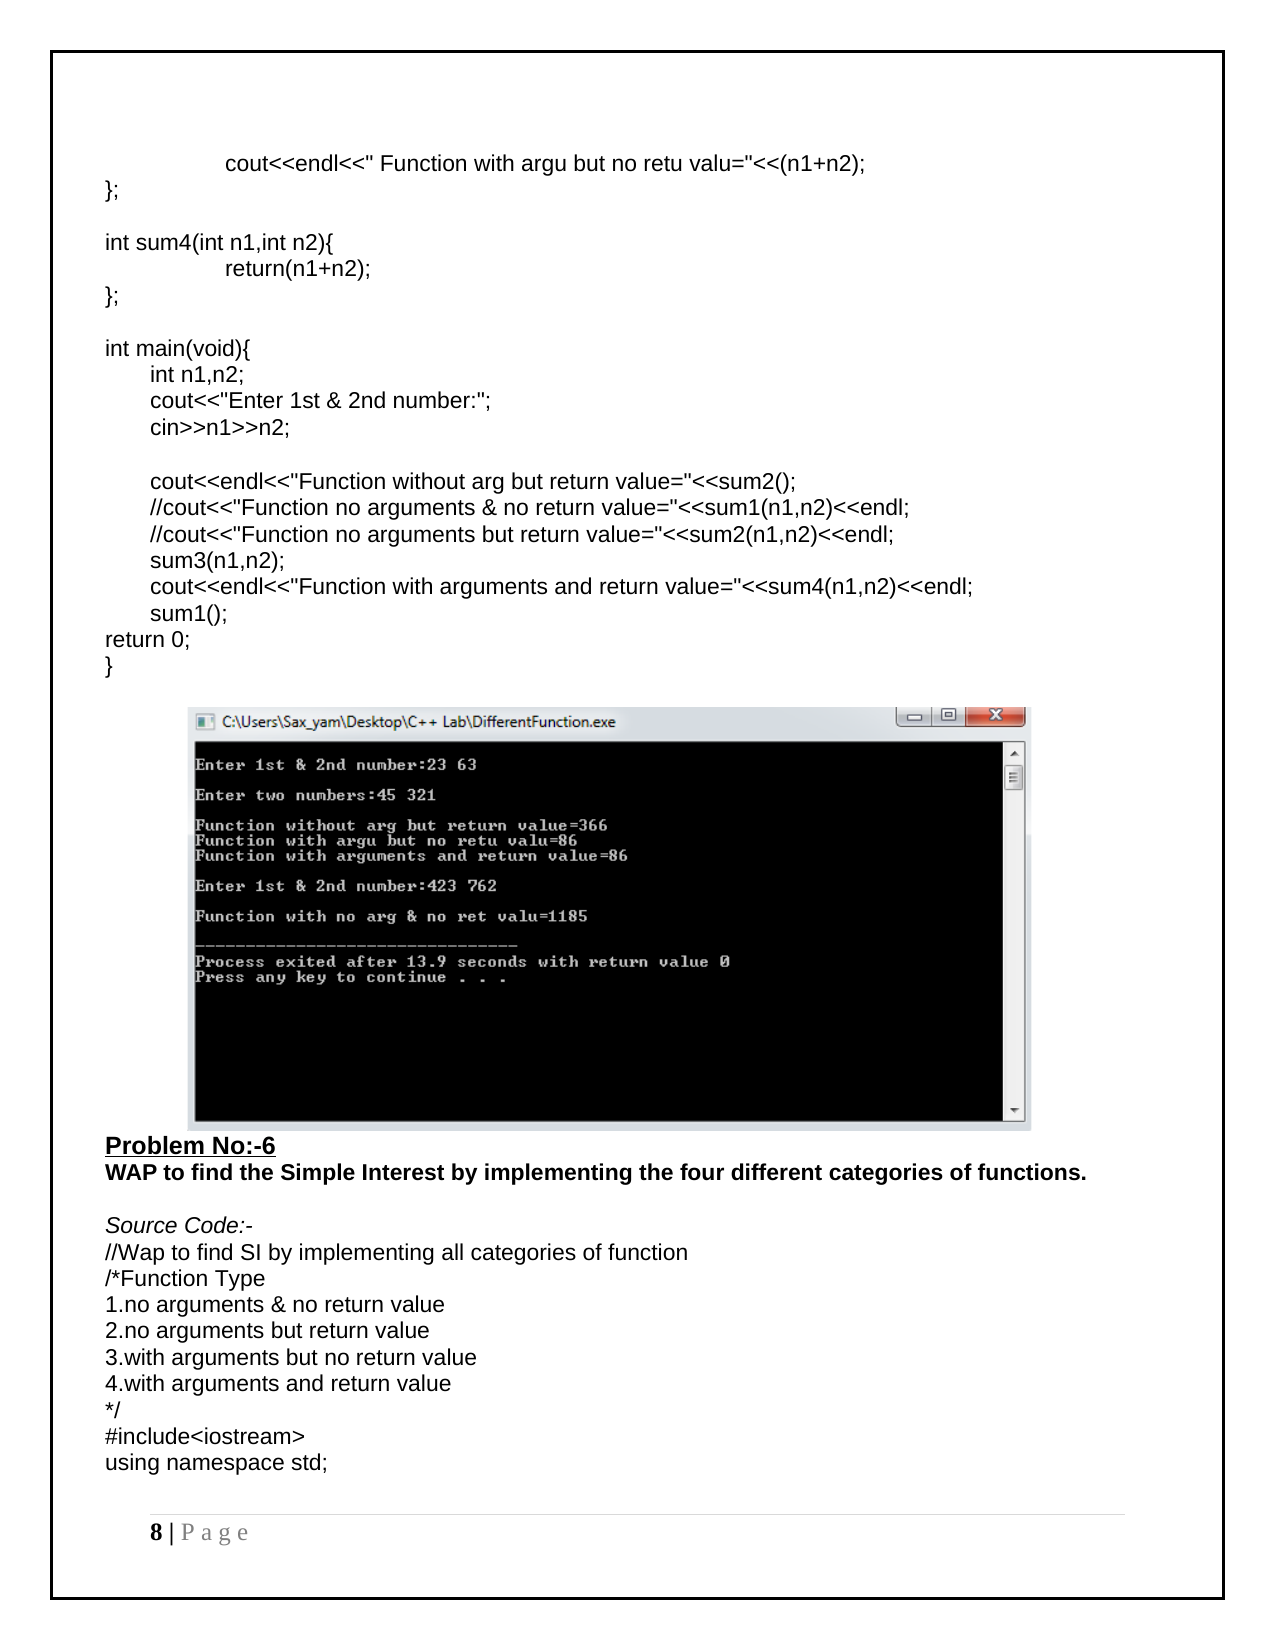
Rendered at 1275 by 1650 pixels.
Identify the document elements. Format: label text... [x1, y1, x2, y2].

text Problem No:-6 [105, 1131, 1125, 1159]
text cout<<endl<<" Function with argu but no retu valu="<<(n1+n2); [105, 150, 1125, 176]
text 2.no arguments but return value [105, 1317, 1125, 1344]
text return(n1+n2); [105, 255, 1125, 282]
text using namespace std; [105, 1449, 1125, 1476]
text WAP to find the Simple Interest by implementing the four different categories of functions. [105, 1159, 1125, 1186]
text } [105, 652, 1125, 679]
text cin>>n1>>n2; [105, 413, 1125, 440]
text /*Function Type [105, 1265, 1125, 1291]
text 4.with arguments and return value [105, 1370, 1125, 1397]
text cout<<endl<<"Function with arguments and return value="<<sum4(n1,n2)<<endl; [105, 573, 1125, 600]
text cout<<"Enter 1st & 2nd number:"; [105, 387, 1125, 413]
text Source Code:- [105, 1212, 1125, 1238]
text 3.with arguments but no return value [105, 1344, 1125, 1370]
text //cout<<"Function no arguments but return value="<<sum2(n1,n2)<<endl; [105, 521, 1125, 547]
text //cout<<"Function no arguments & no return value="<<sum1(n1,n2)<<endl; [105, 494, 1125, 521]
text */ [105, 1397, 1125, 1423]
text return 0; [105, 626, 1125, 652]
text }; [105, 282, 1125, 308]
text cout<<endl<<"Function without arg but return value="<<sum2(); [105, 468, 1125, 494]
text //Wap to find SI by implementing all categories of function [105, 1238, 1125, 1265]
text sum3(n1,n2); [105, 547, 1125, 573]
text int sum4(int n1,int n2){ [105, 229, 1125, 255]
text }; [105, 176, 1125, 203]
picture [187, 707, 1032, 1131]
text 1.no arguments & no return value [105, 1291, 1125, 1317]
text #include<iostream> [105, 1423, 1125, 1449]
text sum1(); [105, 600, 1125, 626]
text int main(void){ [105, 334, 1125, 361]
text int n1,n2; [105, 361, 1125, 387]
